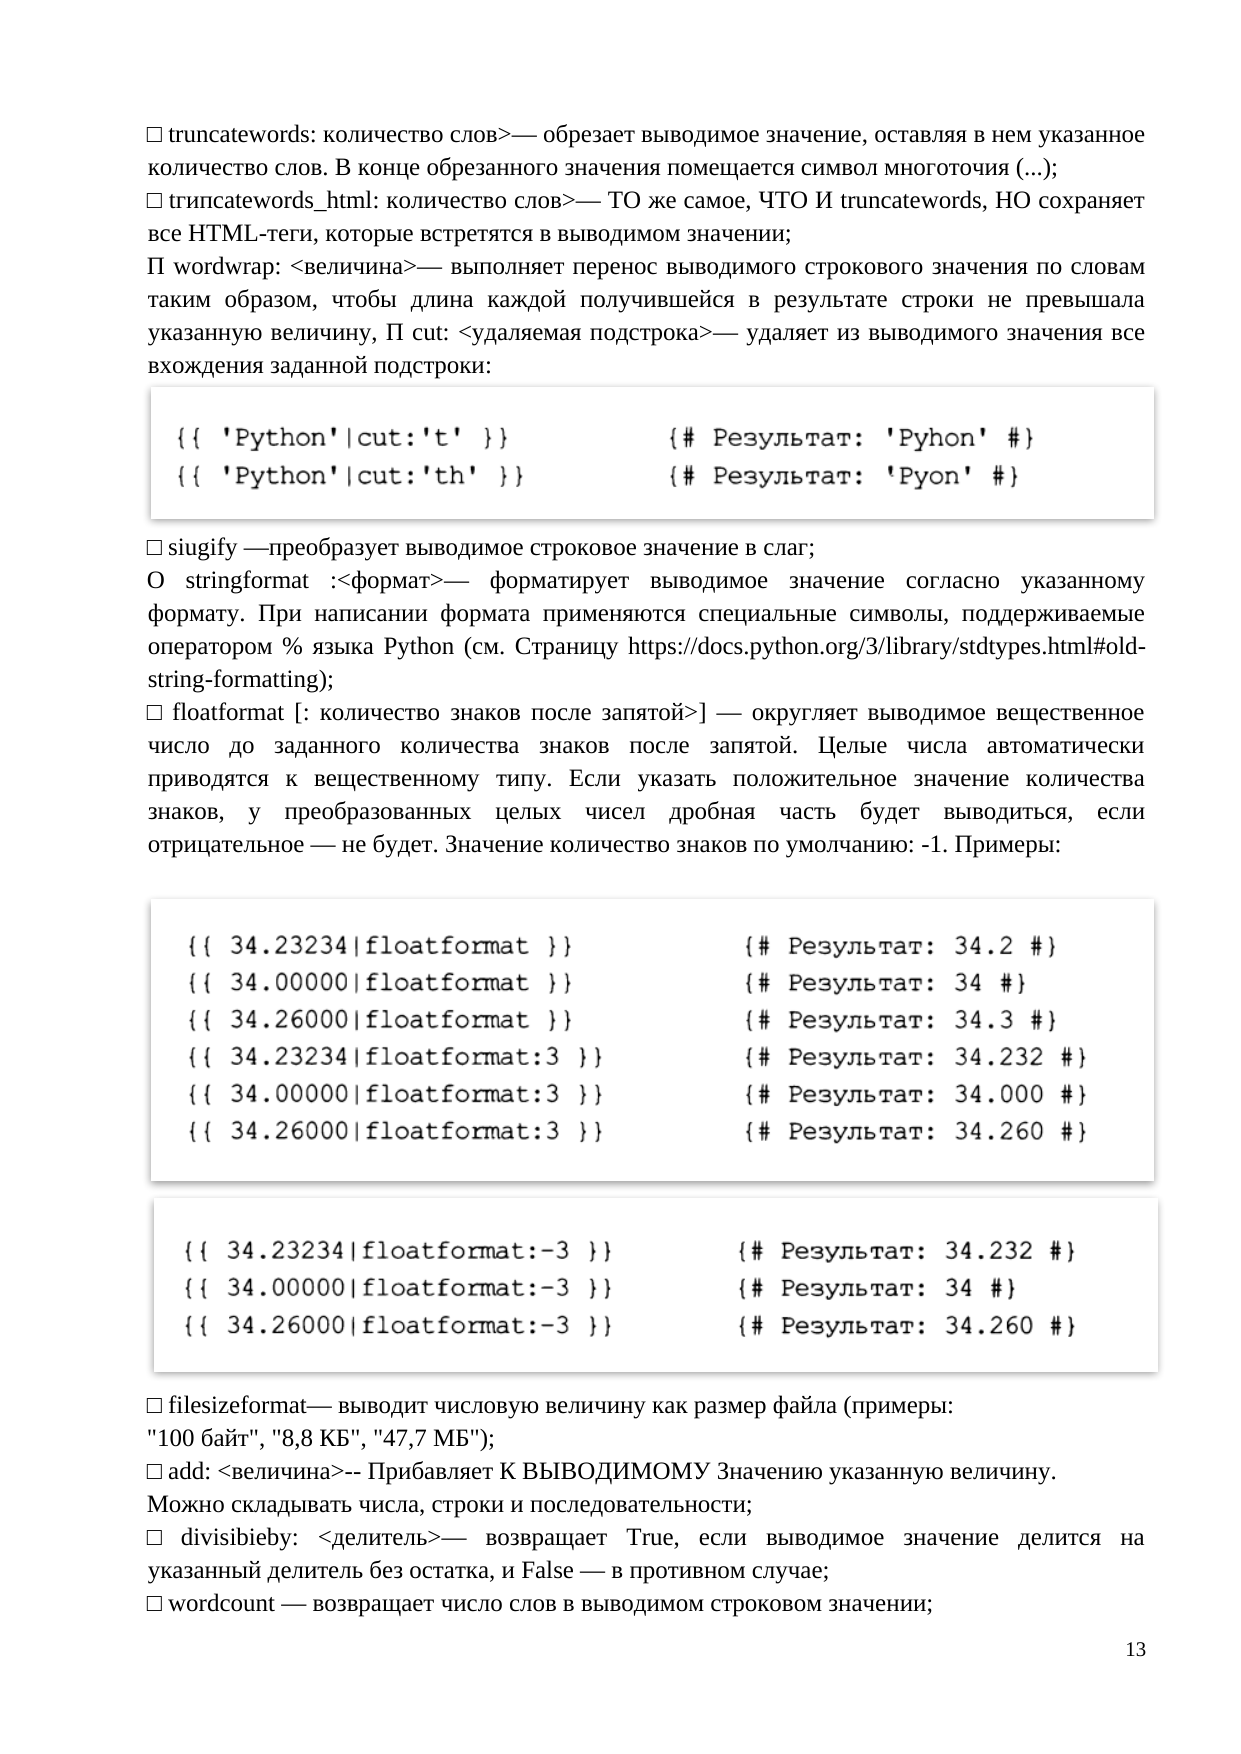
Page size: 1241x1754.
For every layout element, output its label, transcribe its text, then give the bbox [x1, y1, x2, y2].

text "100 байт", "8,8 КБ", "47,7 МБ"); [147, 1423, 1146, 1452]
text □ filesizeformat— выводит числовую величину как размер файла (примеры: [147, 1390, 1146, 1419]
text □ siugifу —преобразует выводимое строковое значение в слаг; [147, 532, 1146, 561]
text □ add: <величина>-- Прибавляет К ВЫВОДИМОМУ Значению указанную величину. [147, 1456, 1146, 1485]
text □ floatformat [: количество знаков после запятой>] — округляет выводимое вещественное число до заданного количества знаков после запятой. Целые числа автоматически приводятся к вещественному типу. Если указать положительное значение количества знаков, у преобразованных целых чисел дробная часть будет выводиться, если отрицательное — не будет. Значение количество знаков по умолчанию: -1. Примеры: [147, 697, 1146, 858]
text □ divisibieby: <делитель>— возвращает True, если выводимое значение делится на указанный делитель без остатка, и False — в противном случае; [147, 1522, 1146, 1584]
text □ tгипсаtewords_html: количество слов>— ТО же самое, ЧТО И truncatewords, НО сохраняет все HTML-теги, которые встретятся в выводимом значении; [147, 185, 1146, 247]
text Можно складывать числа, строки и последовательности; [147, 1489, 1146, 1518]
text П wordwrap: <величина>— выполняет перенос выводимого строкового значения по словам таким образом, чтобы длина каждой получившейся в результате строки не превышала указанную величину, П cut: <удаляемая подстрока>— удаляет из выводимого значения все вхождения заданной подстроки: [147, 251, 1146, 379]
picture [168, 1213, 1143, 1357]
picture [165, 914, 1140, 1166]
picture [165, 402, 1140, 504]
text О stringformat :<формат>— форматирует выводимое значение согласно указанному формату. При написании формата применяются специальные символы, поддерживаемые оператором % языка Python (см. Страницу https://docs.python.org/3/library/stdtypes.html#old-string-formatting); [147, 565, 1146, 693]
text □ truncatewords: количество слов>— обрезает выводимое значение, оставляя в нем указанное количество слов. В конце обрезанного значения помещается символ многоточия (...); [147, 119, 1146, 181]
text □ wordcount — возвращает число слов в выводимом строковом значении; [147, 1588, 1146, 1617]
